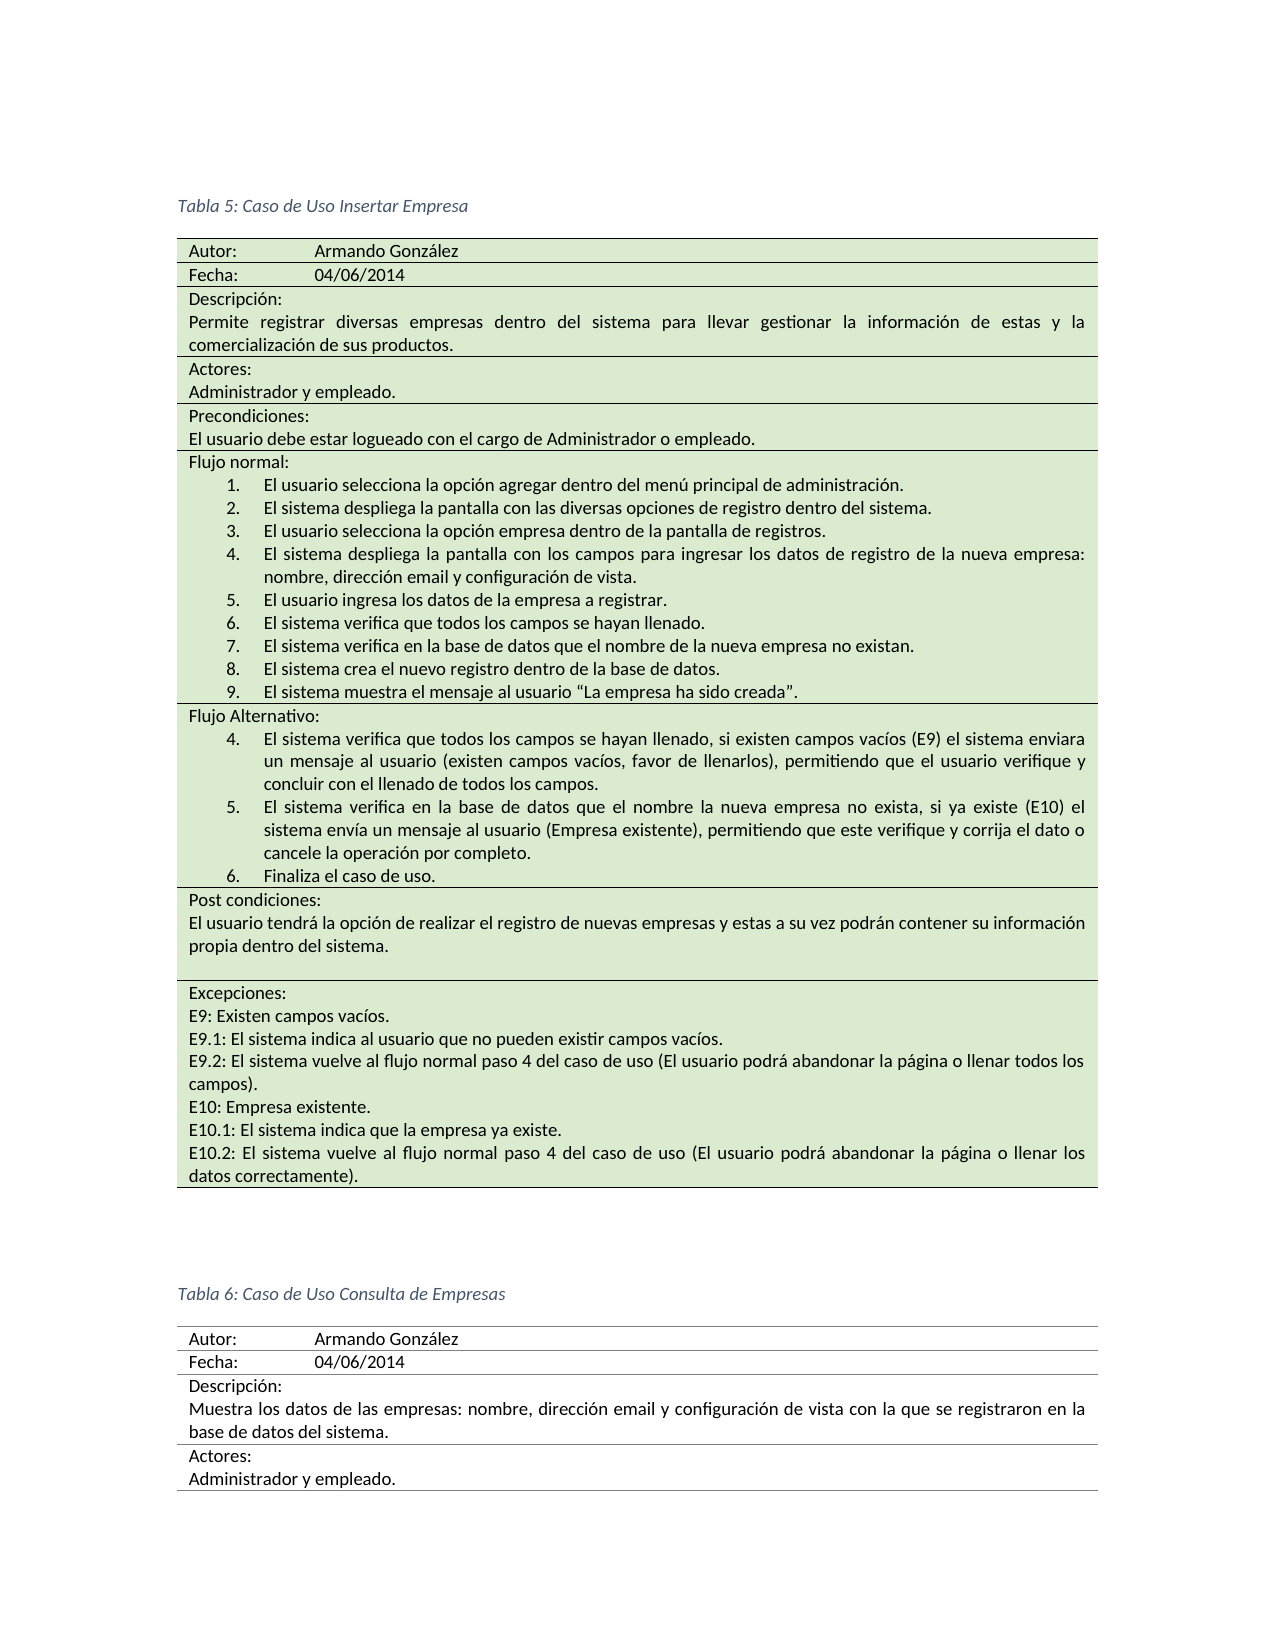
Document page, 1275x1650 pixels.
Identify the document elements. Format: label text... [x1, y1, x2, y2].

table_cell Flujo Alternativo: El sistema verifica que todos los campos se hayan llenado, si existen campos vacíos (E9) el sistema enviara un mensaje al usuario (existen campos vacíos, favor de llenarlos), permitiendo que el usuario verifique y concluir con el llenado de todos los campos. El sistema verifica en la base de datos que el nombre la nueva empresa no exista, si ya existe (E10) el sistema envía un mensaje al usuario (Empresa existente), permitiendo que este verifique y corrija el dato o cancele la operación por completo. Finaliza el caso de uso. [177, 704, 1098, 887]
table_cell Descripción: Muestra los datos de las empresas: nombre, dirección email y configuración de vista con la que se registraron en la base de datos del sistema. [177, 1375, 1098, 1443]
table_cell 04/06/2014 [303, 263, 1098, 286]
table_cell Actores: Administrador y empleado. [177, 1445, 1098, 1490]
table_cell Flujo normal: El usuario selecciona la opción agregar dentro del menú principal de administración. El sistema despliega la pantalla con las diversas opciones de registro dentro del sistema. El usuario selecciona la opción empresa dentro de la pantalla de registros. El sistema despliega la pantalla con los campos para ingresar los datos de registro de la nueva empresa: nombre, dirección email y configuración de vista. El usuario ingresa los datos de la empresa a registrar. El sistema verifica que todos los campos se hayan llenado. El sistema verifica en la base de datos que el nombre de la nueva empresa no existan. El sistema crea el nuevo registro dentro de la base de datos. El sistema muestra el mensaje al usuario “La empresa ha sido creada”. [177, 451, 1098, 703]
table_cell Excepciones: E9: Existen campos vacíos. E9.1: El sistema indica al usuario que no pueden existir campos vacíos. E9.2: El sistema vuelve al flujo normal paso 4 del caso de uso (El usuario podrá abandonar la página o llenar todos los campos). E10: Empresa existente. E10.1: El sistema indica que la empresa ya existe. E10.2: El sistema vuelve al flujo normal paso 4 del caso de uso (El usuario podrá abandonar la página o llenar los datos correctamente). [177, 981, 1098, 1187]
table_header Autor: [177, 1327, 303, 1350]
table_cell Fecha: [177, 263, 303, 286]
table_cell Fecha: [177, 1351, 303, 1374]
table_cell Post condiciones: El usuario tendrá la opción de realizar el registro de nuevas empresas y estas a su vez podrán contener su información propia dentro del sistema. [177, 888, 1098, 980]
table_cell Descripción: Permite registrar diversas empresas dentro del sistema para llevar gestionar la información de estas y la comercialización de sus productos. [177, 287, 1098, 356]
table_header Armando González [303, 1327, 1098, 1350]
table_cell 04/06/2014 [303, 1351, 1098, 1374]
table_cell Precondiciones: El usuario debe estar logueado con el cargo de Administrador o empleado. [177, 404, 1098, 450]
table_cell Actores: Administrador y empleado. [177, 357, 1098, 403]
table_header Armando González [303, 239, 1098, 262]
table_header Autor: [177, 239, 303, 262]
